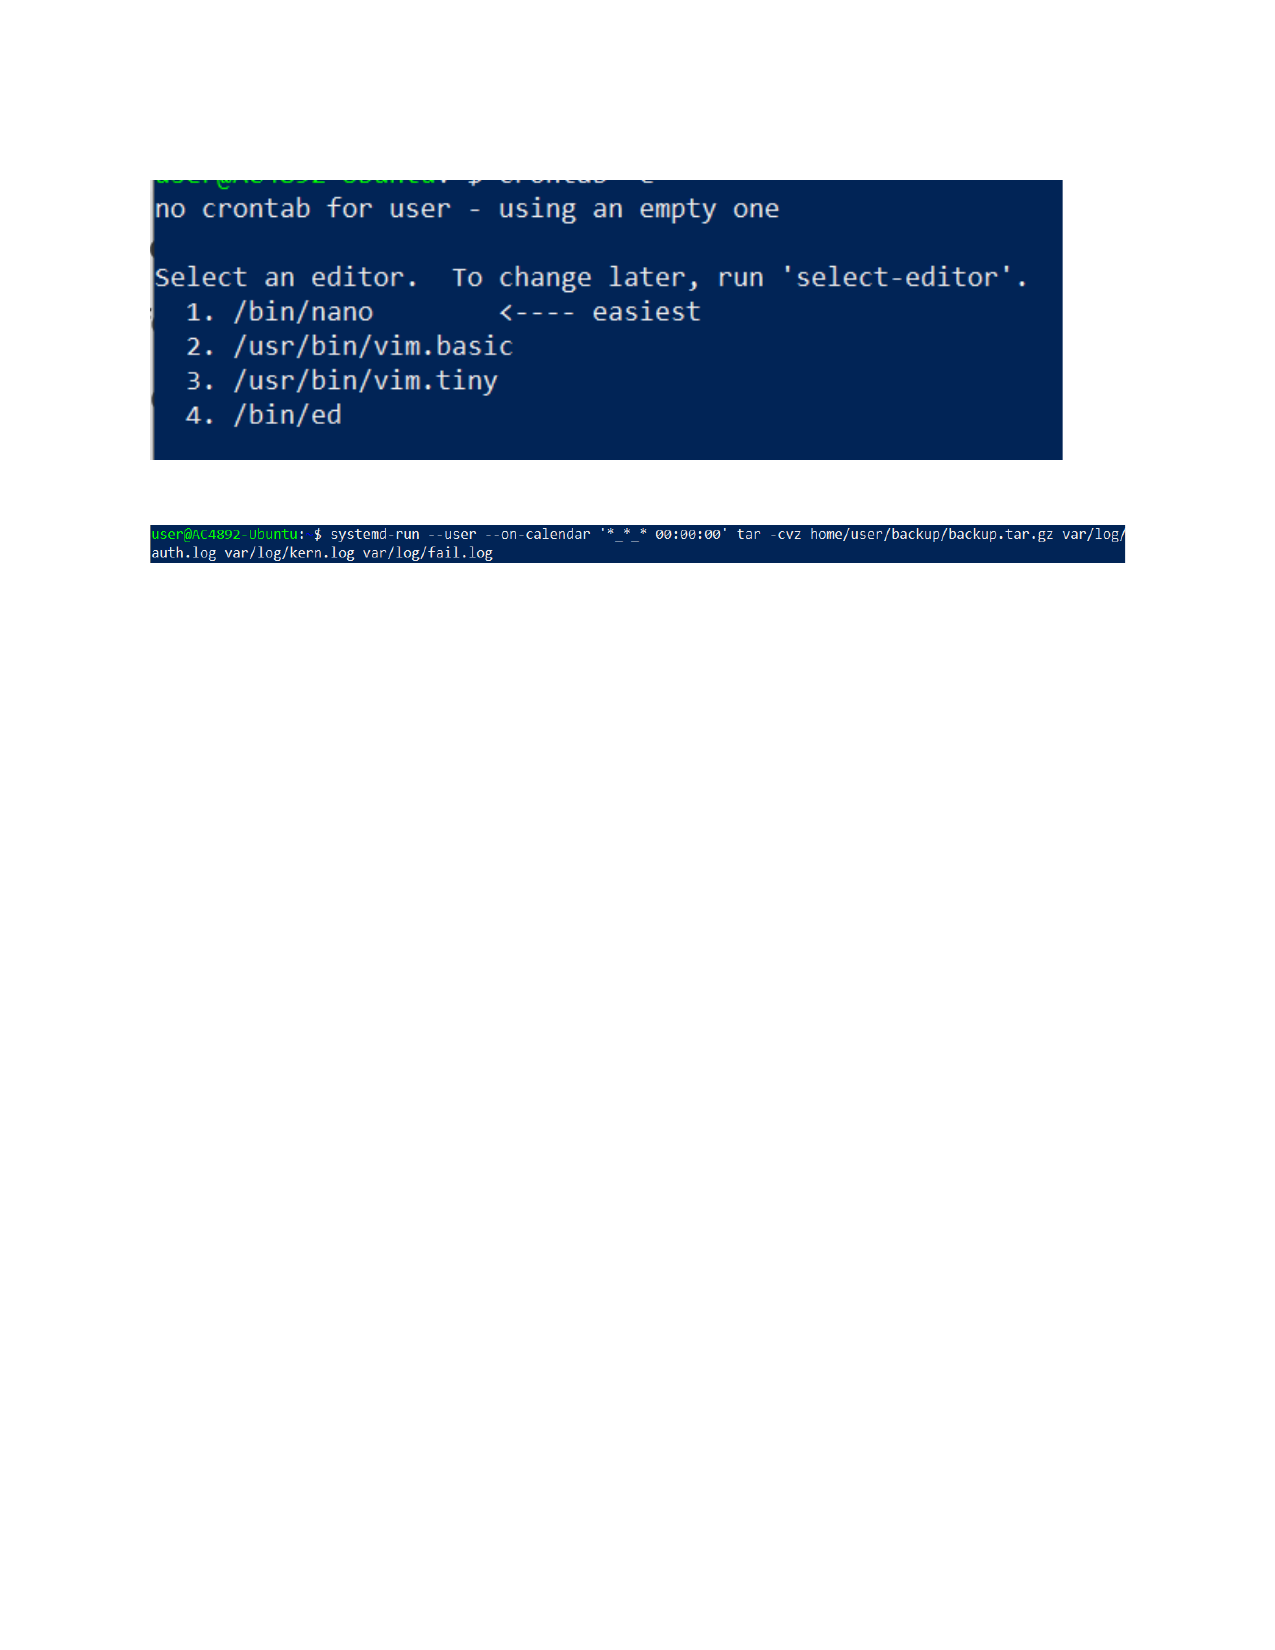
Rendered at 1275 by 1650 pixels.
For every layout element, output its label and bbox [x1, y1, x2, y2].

picture [150, 180, 1063, 460]
picture [150, 525, 1125, 563]
